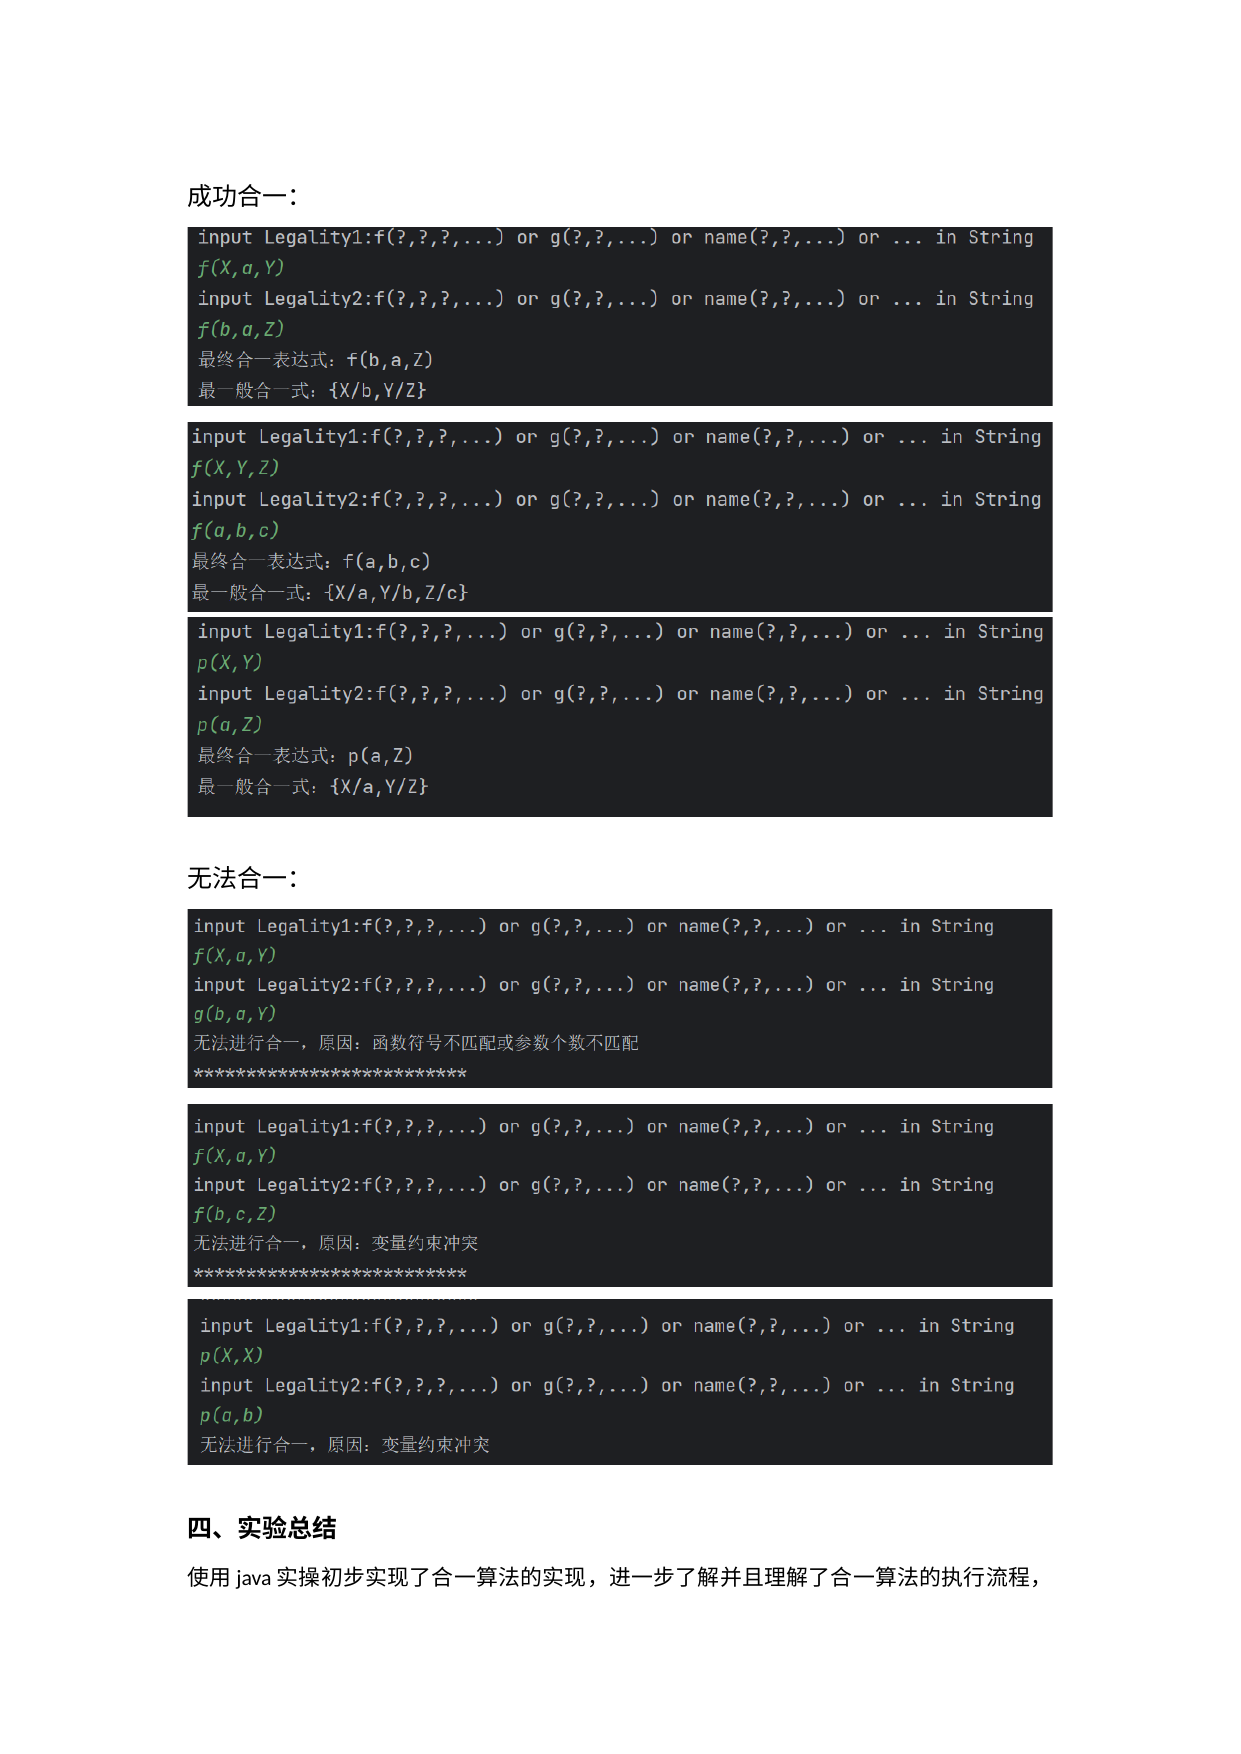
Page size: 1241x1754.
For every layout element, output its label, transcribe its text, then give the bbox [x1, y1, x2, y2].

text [187, 1559, 1053, 1592]
picture [187, 422, 1053, 612]
picture [187, 227, 1053, 406]
list 实验总结 [187, 1494, 1053, 1559]
picture [187, 617, 1053, 817]
picture [187, 909, 1053, 1088]
picture [187, 1299, 1053, 1465]
picture [187, 1104, 1053, 1287]
text 无法合一： [187, 844, 1053, 909]
text 成功合一： [187, 162, 1053, 227]
